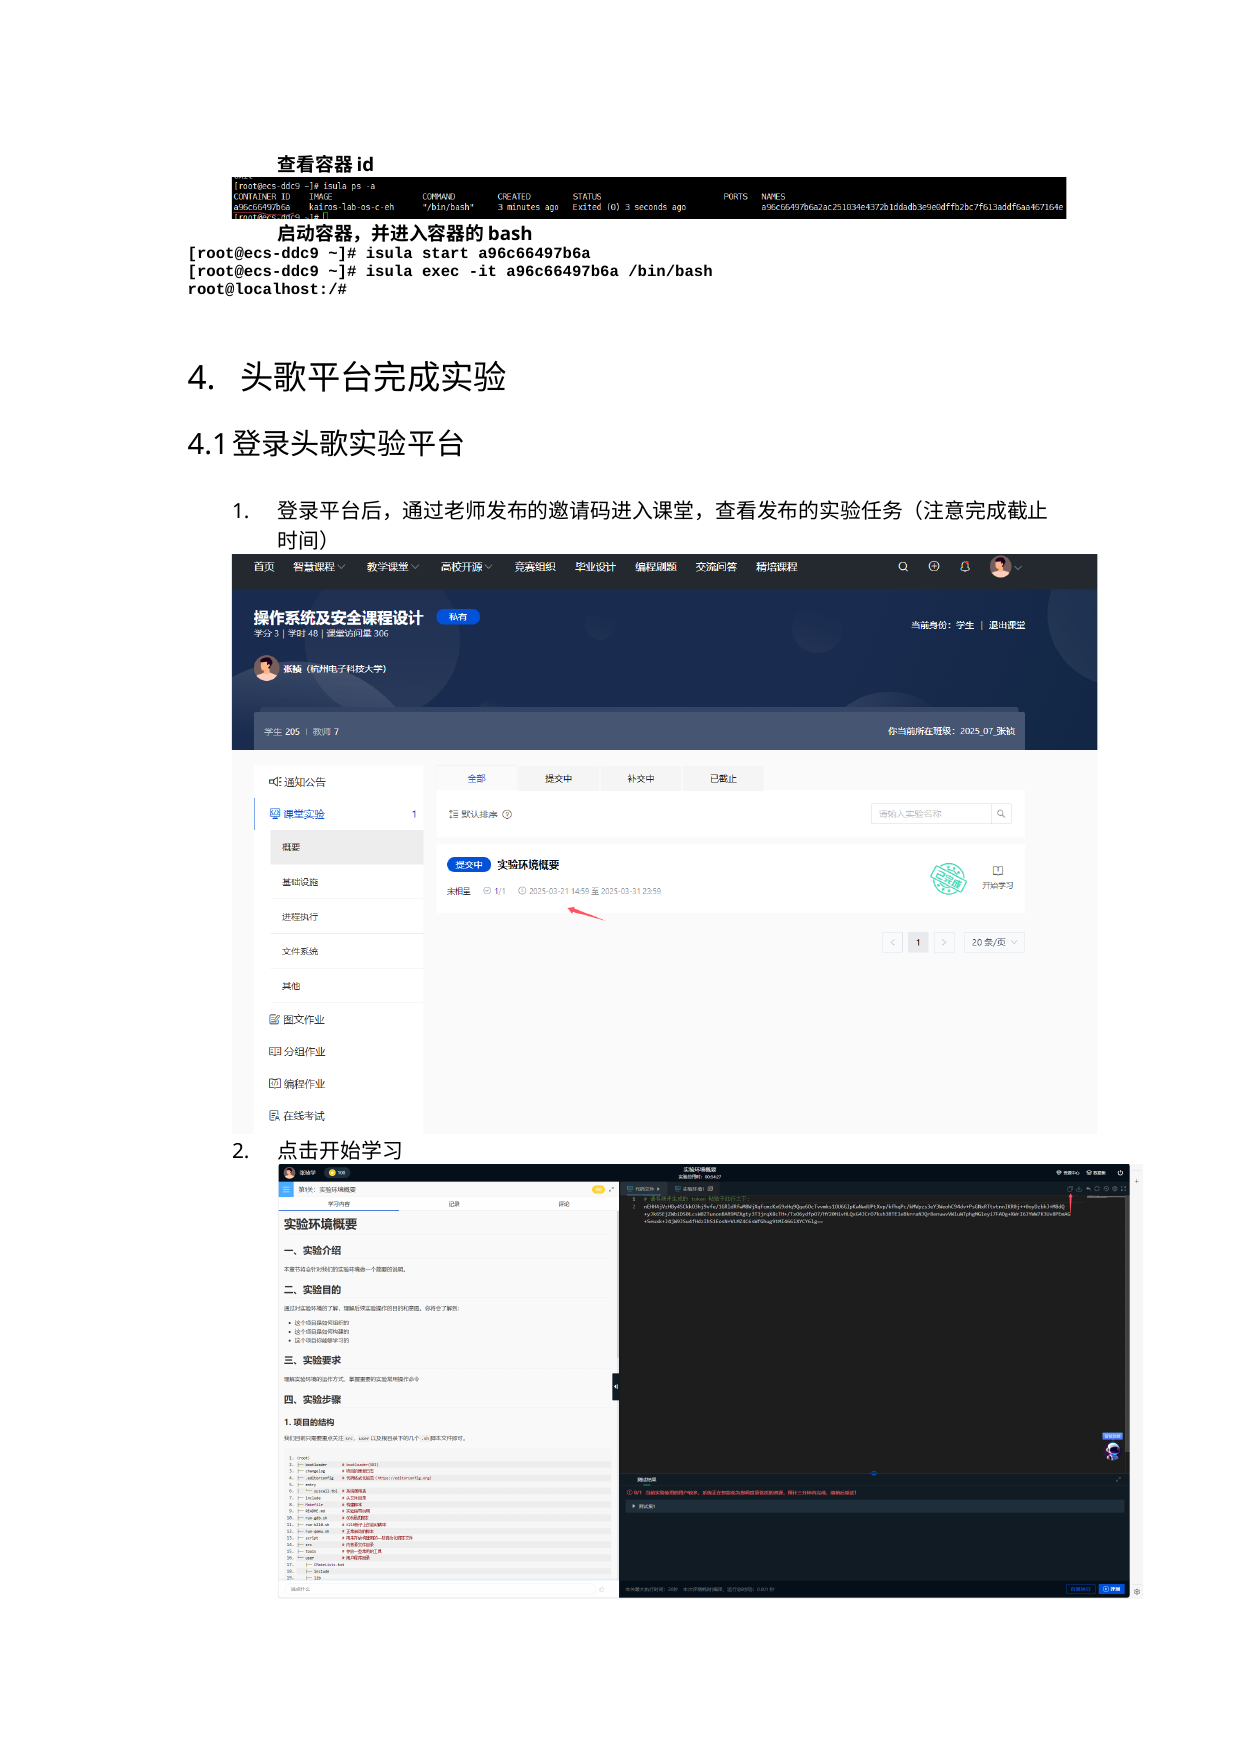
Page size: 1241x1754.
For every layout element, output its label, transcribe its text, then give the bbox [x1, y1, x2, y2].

list 点击开始学习 [232, 1134, 1053, 1164]
list 头歌平台完成实验 [187, 351, 1053, 399]
list 登录平台后，通过老师发布的邀请码进入课堂，查看发布的实验任务（注意完成截止时间） [232, 494, 1053, 554]
list 启动容器，并进入容器的bash [278, 219, 1053, 246]
text root@localhost:/# [187, 281, 1053, 299]
list 查看容器id [278, 150, 1053, 177]
text [root@ecs-ddc9 ~]# isula start a96c66497b6a [187, 246, 1053, 263]
picture [231, 554, 1098, 1134]
picture [231, 177, 1067, 219]
picture [277, 1164, 1144, 1599]
text [root@ecs-ddc9 ~]# isula exec -it a96c66497b6a /bin/bash [187, 263, 1053, 281]
subtitle 登录头歌实验平台 [187, 420, 1053, 463]
